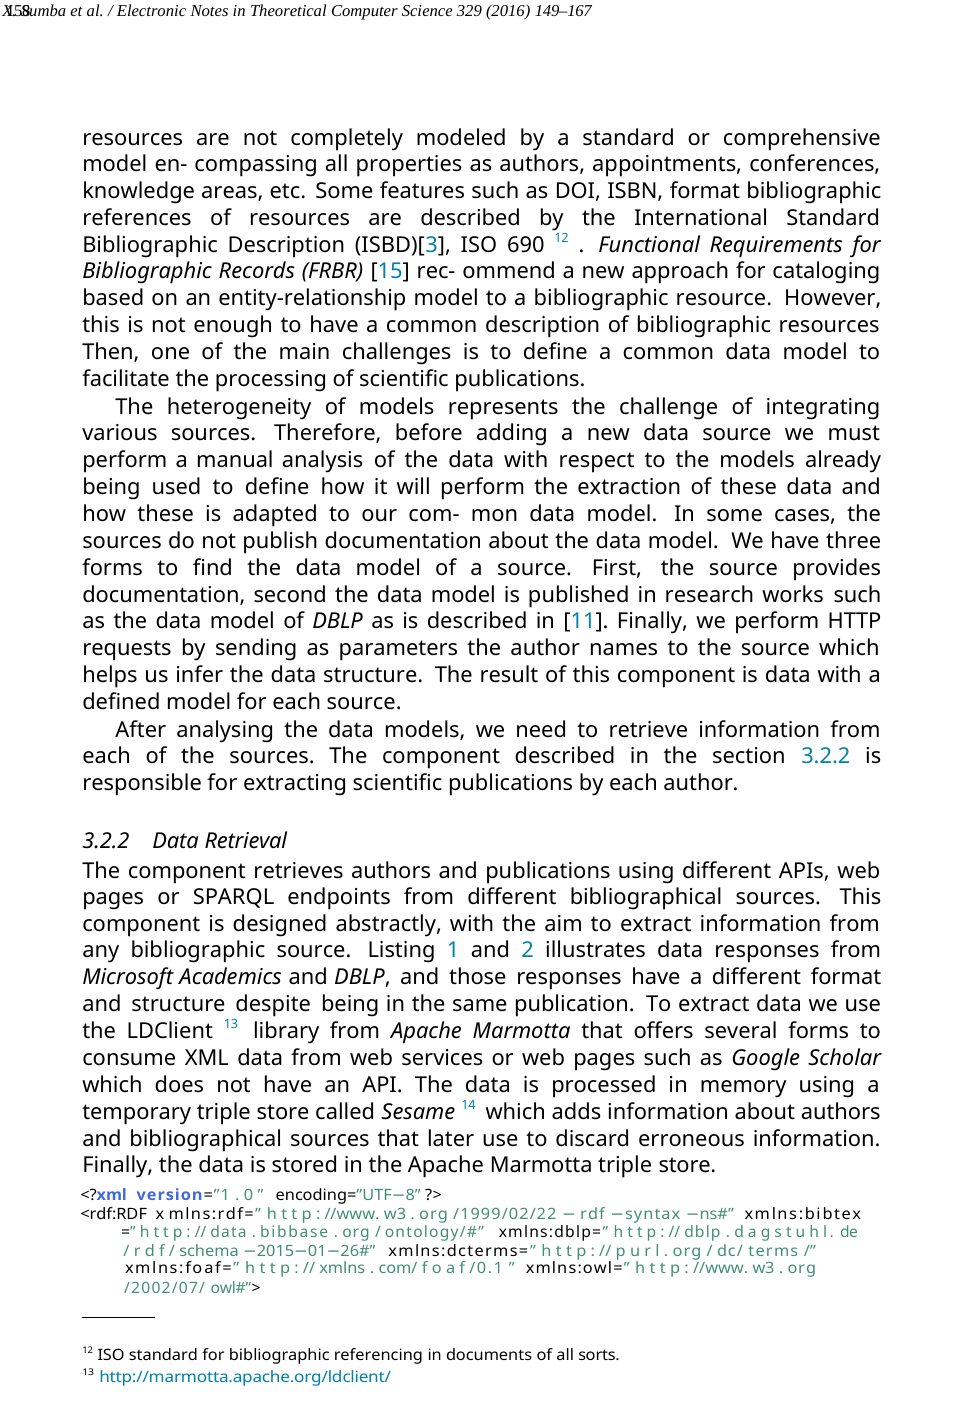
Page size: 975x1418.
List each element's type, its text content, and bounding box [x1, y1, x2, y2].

text resources are not completely modeled by a standard or comprehensive model en- compassing all properties as authors, appointments, conferences, knowledge areas, etc. Some features such as DOI, ISBN, format bibliographic references of resources are described by the International Standard Bibliographic Description (ISBD)[3], ISO 690 12 . Functional Requirements for Bibliographic Records (FRBR) [15] rec- ommend a new approach for cataloging based on an entity-relationship model to a bibliographic resource. However, this is not enough to have a common description of bibliographic resources Then, one of the main challenges is to define a common data model to facilitate the processing of scientific publications. [82, 124, 881, 393]
text /2002/07/ owl#”> [124, 1278, 904, 1297]
text The heterogeneity of models represents the challenge of integrating various sources. Therefore, before adding a new data source we must perform a manual analysis of the data with respect to the models already being used to define how it will perform the extraction of these data and how these is adapted to our com- mon data model. In some cases, the sources do not publish documentation about the data model. We have three forms to find the data model of a source. First, the source provides documentation, second the data model is published in research works such as the data model of DBLP as is described in [11]. Finally, we perform HTTP requests by sending as parameters the author names to the source which helps us infer the data structure. The result of this component is data with a defined model for each source. [82, 393, 881, 716]
text The component retrieves authors and publications using different APIs, web pages or SPARQL endpoints from different bibliographical sources. This component is designed abstractly, with the aim to extract information from any bibliographic source. Listing 1 and 2 illustrates data responses from Microsoft Academics and DBLP, and those responses have a different format and structure despite being in the same publication. To extract data we use the LDClient 13 library from Apache Marmotta that offers several forms to consume XML data from web services or web pages such as Google Scholar which does not have an API. The data is processed in memory using a temporary triple store called Sesame 14 which adds information about authors and bibliographical sources that later use to discard erroneous information. Finally, the data is stored in the Apache Marmotta triple store. [82, 857, 881, 1179]
text / r d f / schema −2015−01−26#” xmlns:dcterms=” h t t p : // p u r l . org / dc/ terms /” xmlns:foaf=” h t t p : // xmlns . com/ f o a f /0.1 ” xmlns:owl=” h t t p : //www. w3 . org [123, 1243, 904, 1278]
text <rdf:RDF x mlns:rdf=” h t t p : //www. w3 . org /1999/02/22 − rdf −syntax −ns#” xmlns:bibtex [80, 1204, 904, 1223]
text =” h t t p : // data . bibbase . org / ontology/#” xmlns:dblp=” h t t p : // dblp . d a g s t u h l. de [121, 1223, 904, 1242]
list Data Retrieval [82, 824, 904, 855]
text <?xml version=”1 . 0 ” encoding=”UTF−8” ?> [80, 1183, 904, 1204]
text After analysing the data models, we need to retrieve information from each of the sources. The component described in the section 3.2.2 is responsible for extracting scientific publications by each author. [82, 716, 881, 797]
text 12 ISO standard for bibliographic referencing in documents of all sorts. [82, 1343, 904, 1365]
text 13 http://marmotta.apache.org/ldclient/ [82, 1365, 904, 1386]
